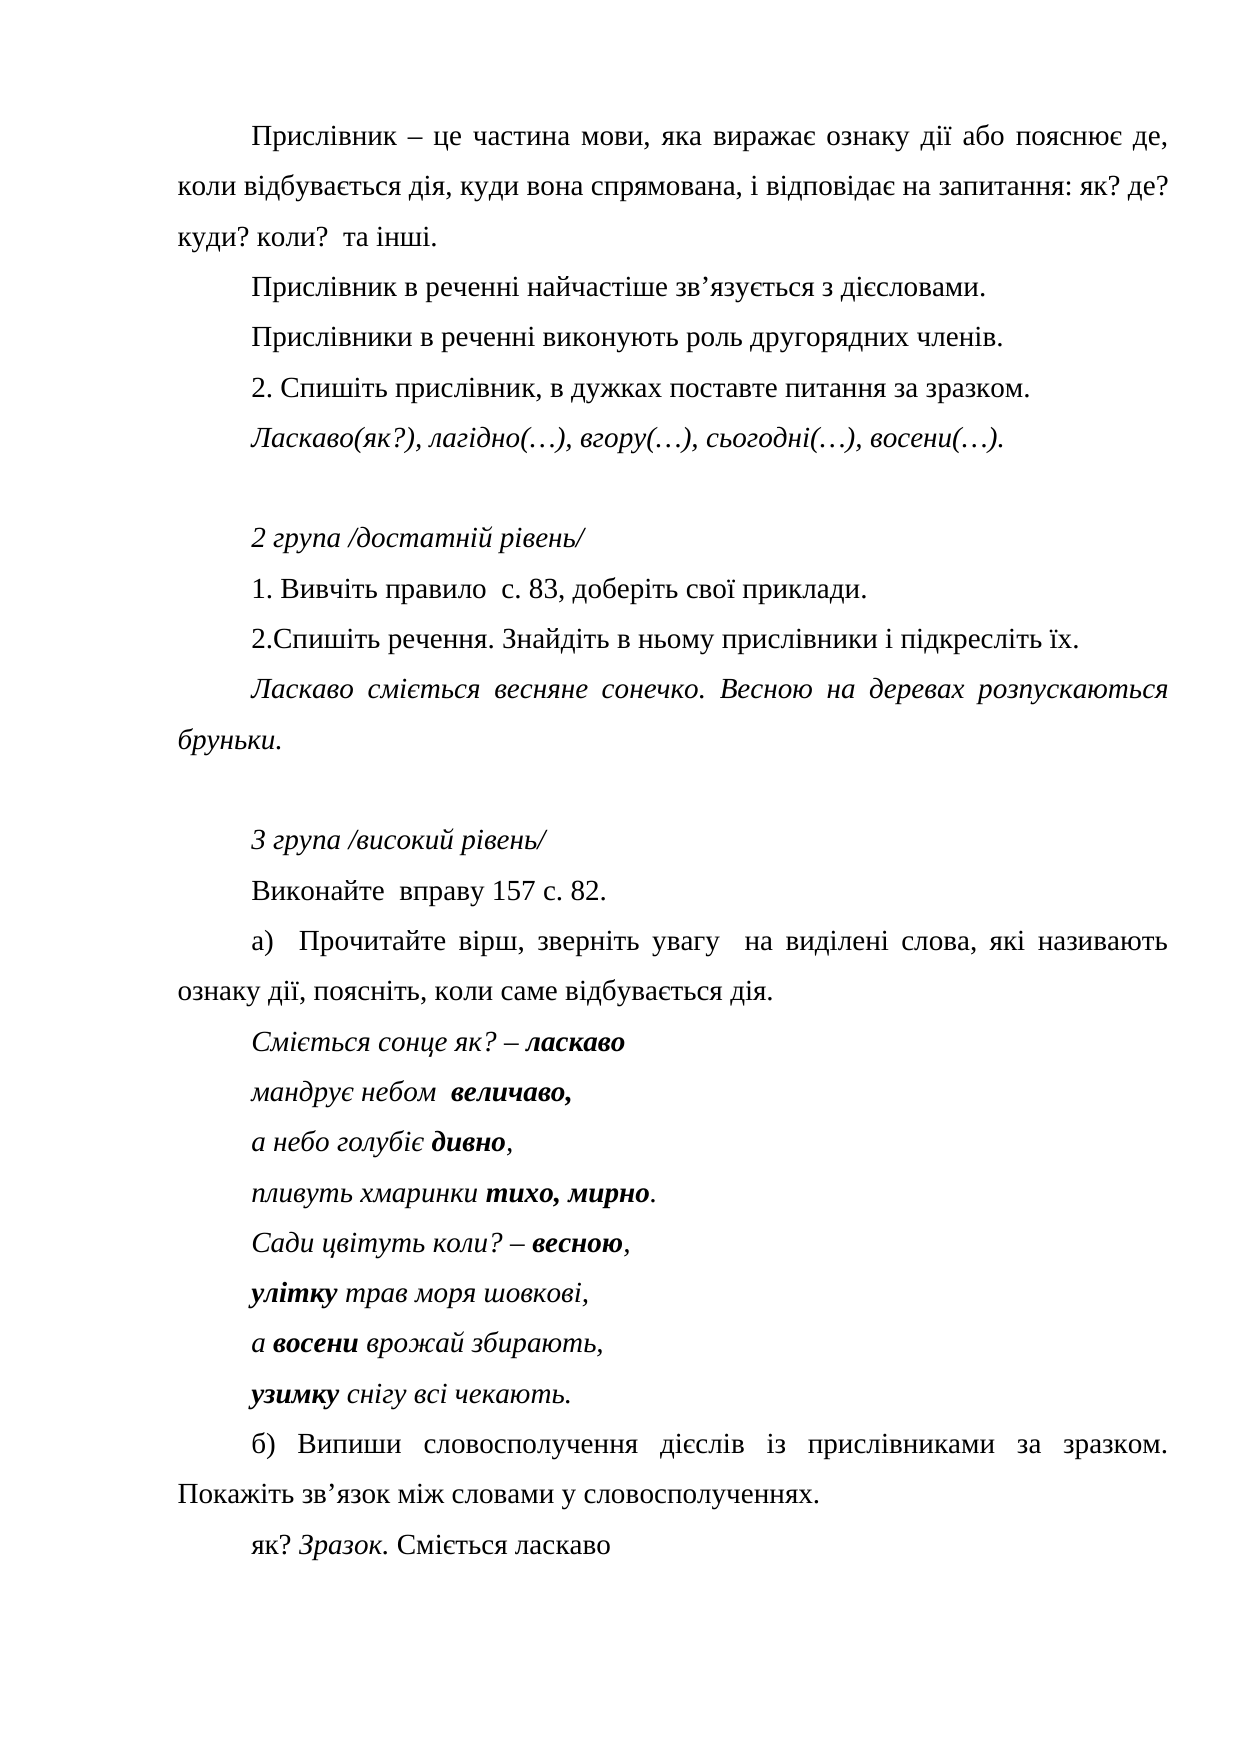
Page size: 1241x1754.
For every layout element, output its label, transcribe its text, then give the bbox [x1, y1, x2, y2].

text пливуть хмаринки тихо, мирно. [177, 1175, 1169, 1208]
text 2. Спишіть прислівник, в дужках поставте питання за зразком. [177, 370, 1169, 403]
text Сади цвітуть коли? – весною, [177, 1225, 1169, 1258]
text 2.Спишіть речення. Знайдіть в ньому прислівники і підкресліть їх. [177, 621, 1169, 655]
text а) Прочитайте вірш, зверніть увагу на виділені слова, які називають ознаку дії, поясніть, коли саме відбувається дія. [177, 923, 1169, 1007]
text а восени врожай збирають, [177, 1326, 1169, 1359]
text 3 група /високий рівень/ [177, 822, 1169, 856]
text улітку трав моря шовкові, [177, 1275, 1169, 1309]
text Виконайте вправу 157 с. 82. [177, 873, 1169, 906]
text Ласкаво сміється весняне сонечко. Весною на деревах розпускаються бруньки. [177, 672, 1169, 755]
text як? Зразок. Сміється ласкаво [177, 1527, 1169, 1560]
text Прислівник – це частина мови, яка виражає ознаку дії або пояснює де, коли відбувається дія, куди вона спрямована, і відповідає на запитання: як? де? куди? коли? та інші. [177, 118, 1169, 252]
text б) Випиши словосполучення дієслів із прислівниками за зразком. Покажіть зв’язок між словами у словосполученнях. [177, 1426, 1169, 1510]
text Ласкаво(як?), лагідно(…), вгору(…), сьогодні(…), восени(…). [177, 420, 1169, 453]
text Прислівники в реченні виконують роль другорядних членів. [177, 319, 1169, 353]
text Сміється сонце як? – ласкаво [177, 1024, 1169, 1057]
text узимку снігу всі чекають. [177, 1376, 1169, 1409]
text Прислівник в реченні найчастіше зв’язується з дієсловами. [177, 269, 1169, 303]
text 2 група /достатній рівень/ [177, 521, 1169, 554]
text мандрує небом величаво, [177, 1074, 1169, 1108]
text 1. Вивчіть правило с. 83, доберіть свої приклади. [177, 571, 1169, 604]
text а небо голубіє дивно, [177, 1124, 1169, 1158]
